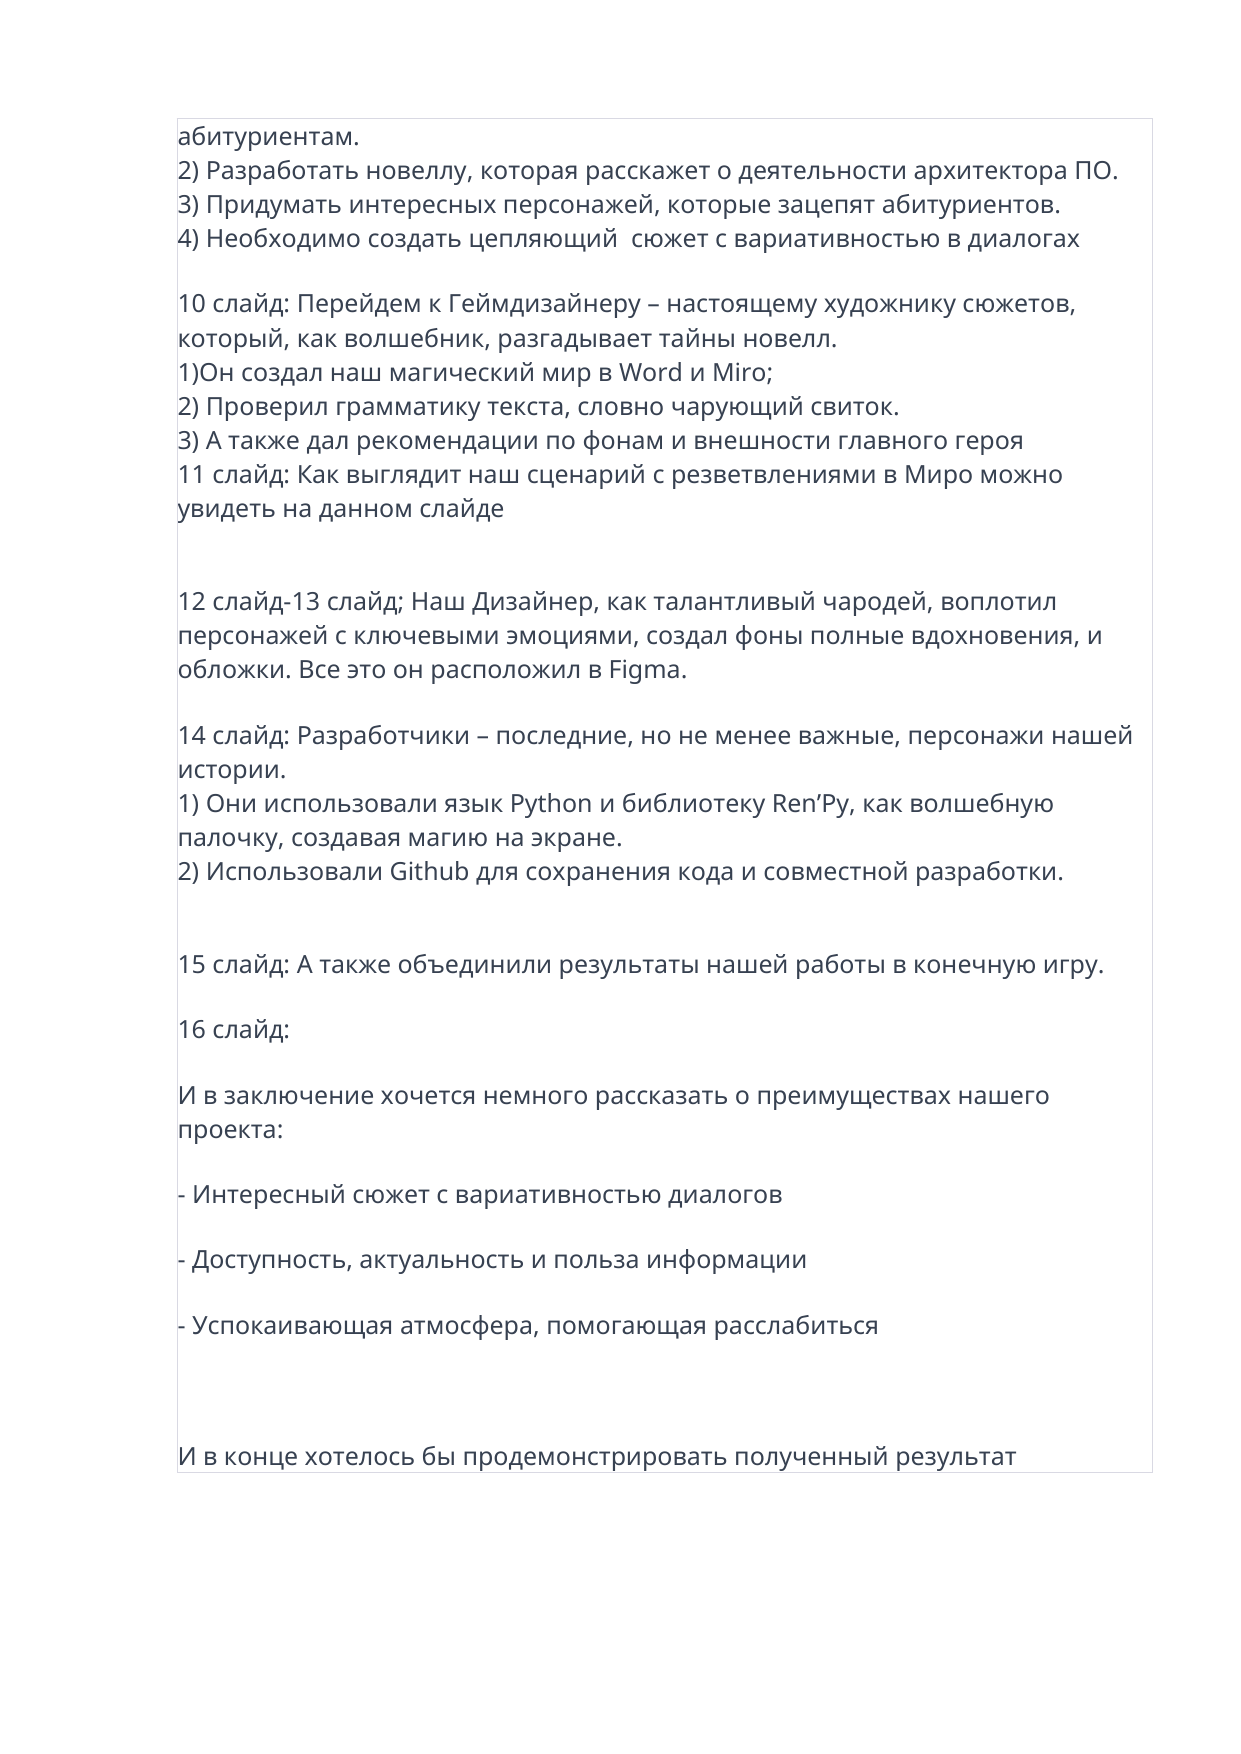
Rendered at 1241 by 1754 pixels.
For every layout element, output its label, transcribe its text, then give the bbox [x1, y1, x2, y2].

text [178, 119, 1152, 255]
text 10 слайд: Перейдем к Геймдизайнеру – настоящему художнику сюжетов, который, как волшебник, разгадывает тайны новелл. 1)Он создал наш магический мир в Word и Miro; 2) Проверил грамматику текста, словно чарующий свиток. 3) А также дал рекомендации по фонам и внешности главного героя 11 слайд: Как выглядит наш сценарий с резветвлениями в Миро можно увидеть на данном слайде [178, 286, 1152, 553]
text 12 слайд-13 слайд; Наш Дизайнер, как талантливый чародей, воплотил персонажей с ключевыми эмоциями, создал фоны полные вдохновения, и обложки. Все это он расположил в Figma. [178, 583, 1152, 686]
text И в заключение хочется немного рассказать о преимуществах нашего проекта: [178, 1077, 1152, 1146]
text И в конце хотелось бы продемонстрировать полученный результат [178, 1438, 1152, 1472]
text 14 слайд: Разработчики – последние, но не менее важные, персонажи нашей истории. 1) Они использовали язык Python и библиотеку Ren’Py, как волшебную палочку, создавая магию на экране. 2) Использовали Github для сохранения кода и совместной разработки. [178, 717, 1152, 916]
text - Доступность, актуальность и польза информации [178, 1242, 1152, 1276]
text 15 слайд: А также объединили результаты нашей работы в конечную игру. [178, 946, 1152, 981]
text - Интересный сюжет с вариативностью диалогов [178, 1176, 1152, 1211]
text - Успокаивающая атмосфера, помогающая расслабиться [178, 1307, 1152, 1342]
text 16 слайд: [178, 1012, 1152, 1046]
